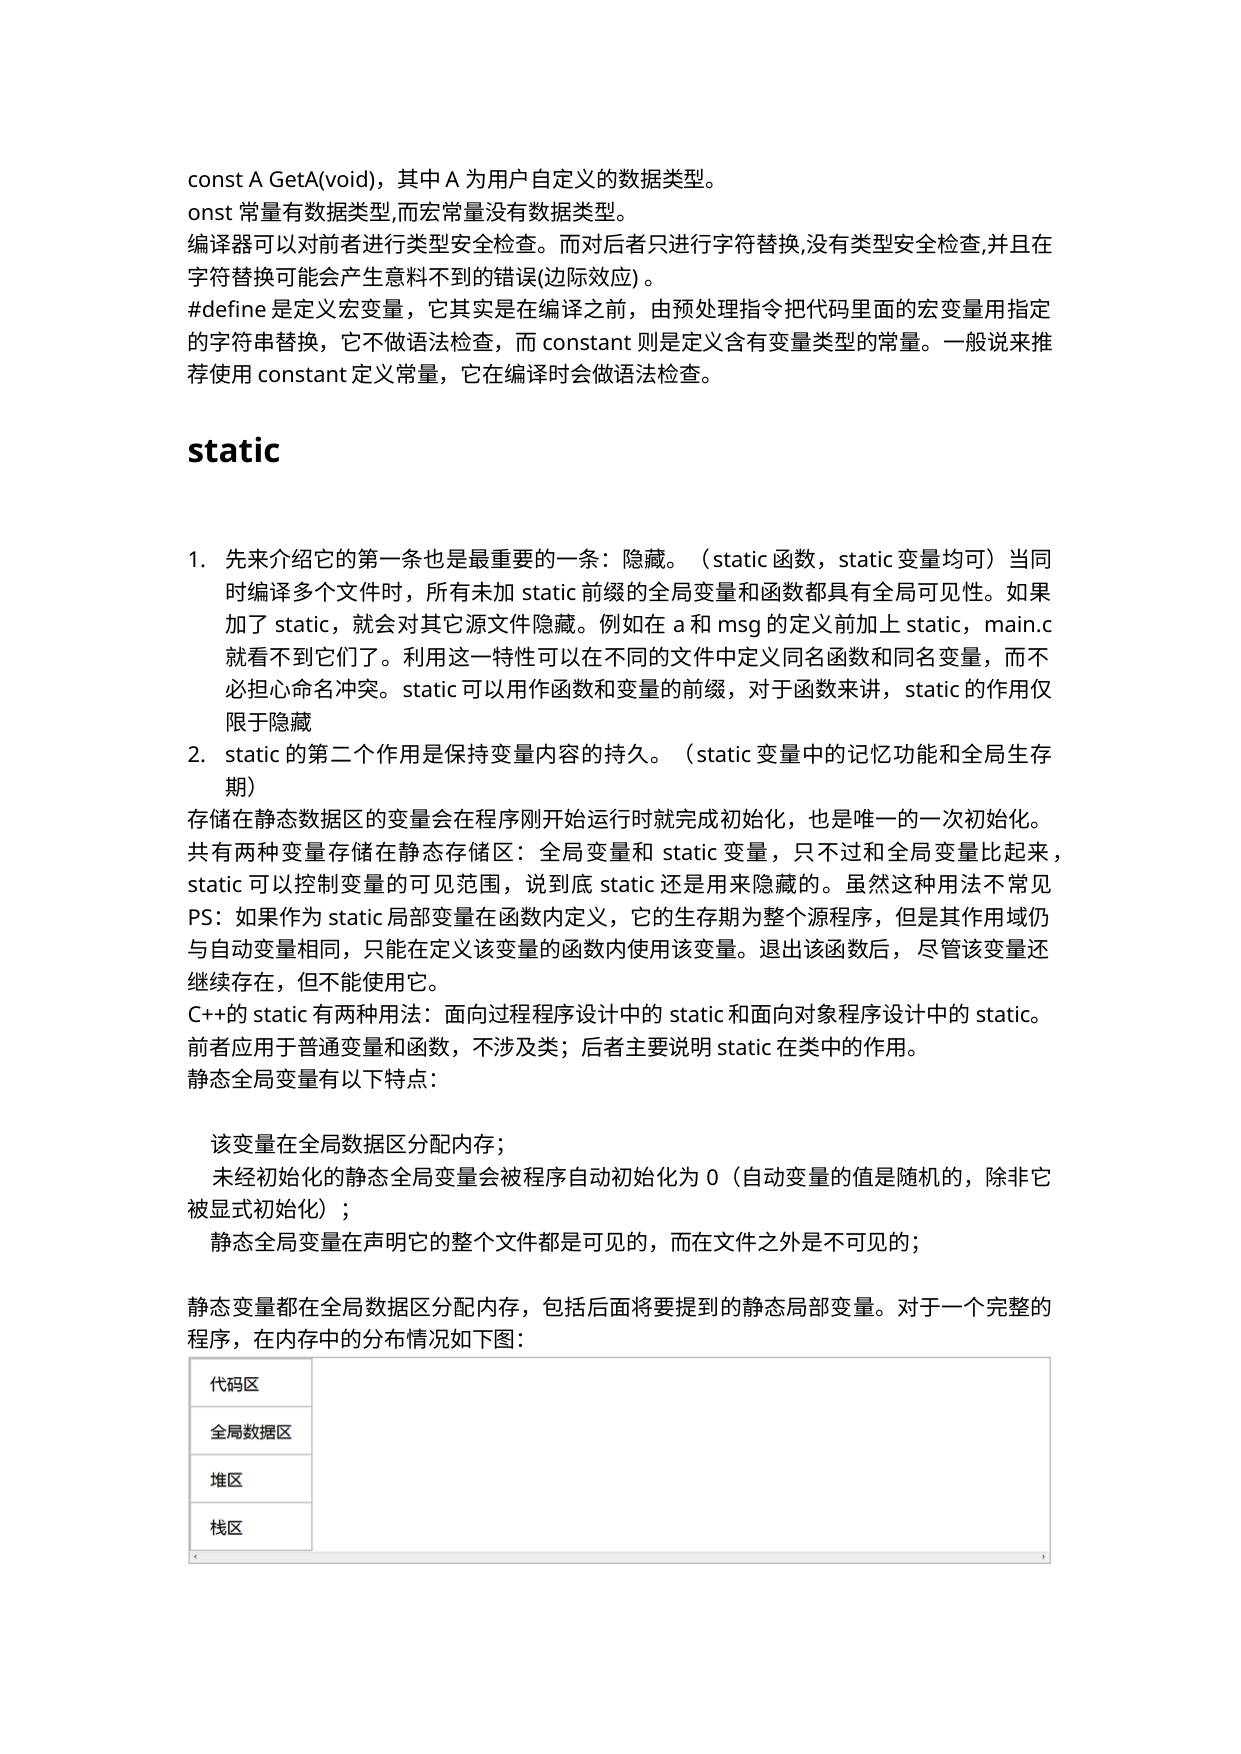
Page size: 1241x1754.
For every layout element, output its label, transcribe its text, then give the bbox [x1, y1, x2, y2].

text 编译器可以对前者进行类型安全检查。而对后者只进行字符替换,没有类型安全检查,并且在字符替换可能会产生意料不到的错误(边际效应) 。 [187, 227, 1053, 292]
text 该变量在全局数据区分配内存； [187, 1127, 1053, 1159]
subtitle static [187, 417, 1053, 482]
text onst 常量有数据类型,而宏常量没有数据类型。 [187, 194, 1053, 227]
text C++的static有两种用法：面向过程程序设计中的static和面向对象程序设计中的static。前者应用于普通变量和函数，不涉及类；后者主要说明static在类中的作用。 [187, 997, 1053, 1062]
text #define是定义宏变量，它其实是在编译之前，由预处理指令把代码里面的宏变量用指定的字符串替换，它不做语法检查，而constant 则是定义含有变量类型的常量。一般说来推荐使用constant定义常量，它在编译时会做语法检查。 [187, 292, 1053, 389]
list static的第二个作用是保持变量内容的持久。（static变量中的记忆功能和全局生存期） [187, 737, 1053, 802]
list 先来介绍它的第一条也是最重要的一条：隐藏。（static函数，static变量均可）当同时编译多个文件时，所有未加static前缀的全局变量和函数都具有全局可见性。如果加了static，就会对其它源文件隐藏。例如在a和msg的定义前加上static，main.c就看不到它们了。利用这一特性可以在不同的文件中定义同名函数和同名变量，而不必担心命名冲突。static可以用作函数和变量的前缀，对于函数来讲，static的作用仅限于隐藏 [187, 542, 1053, 737]
text 存储在静态数据区的变量会在程序刚开始运行时就完成初始化，也是唯一的一次初始化。共有两种变量存储在静态存储区：全局变量和static变量，只不过和全局变量比起来，static可以控制变量的可见范围，说到底static还是用来隐藏的。虽然这种用法不常见PS：如果作为static局部变量在函数内定义，它的生存期为整个源程序，但是其作用域仍与自动变量相同，只能在定义该变量的函数内使用该变量。退出该函数后， 尽管该变量还继续存在，但不能使用它。 [187, 802, 1053, 997]
text 不要把函数int GetInt(void) 写成const int GetInt(void)。不要把函数A GetA(void) 写成const A GetA(void)，其中A 为用户自定义的数据类型。 [187, 162, 1053, 194]
picture [187, 1354, 1053, 1564]
text 未经初始化的静态全局变量会被程序自动初始化为0（自动变量的值是随机的，除非它被显式初始化）； [187, 1159, 1053, 1224]
text 静态变量都在全局数据区分配内存，包括后面将要提到的静态局部变量。对于一个完整的程序，在内存中的分布情况如下图： [187, 1289, 1053, 1354]
text 静态全局变量有以下特点： [187, 1062, 1053, 1094]
text 静态全局变量在声明它的整个文件都是可见的，而在文件之外是不可见的； [187, 1224, 1053, 1257]
